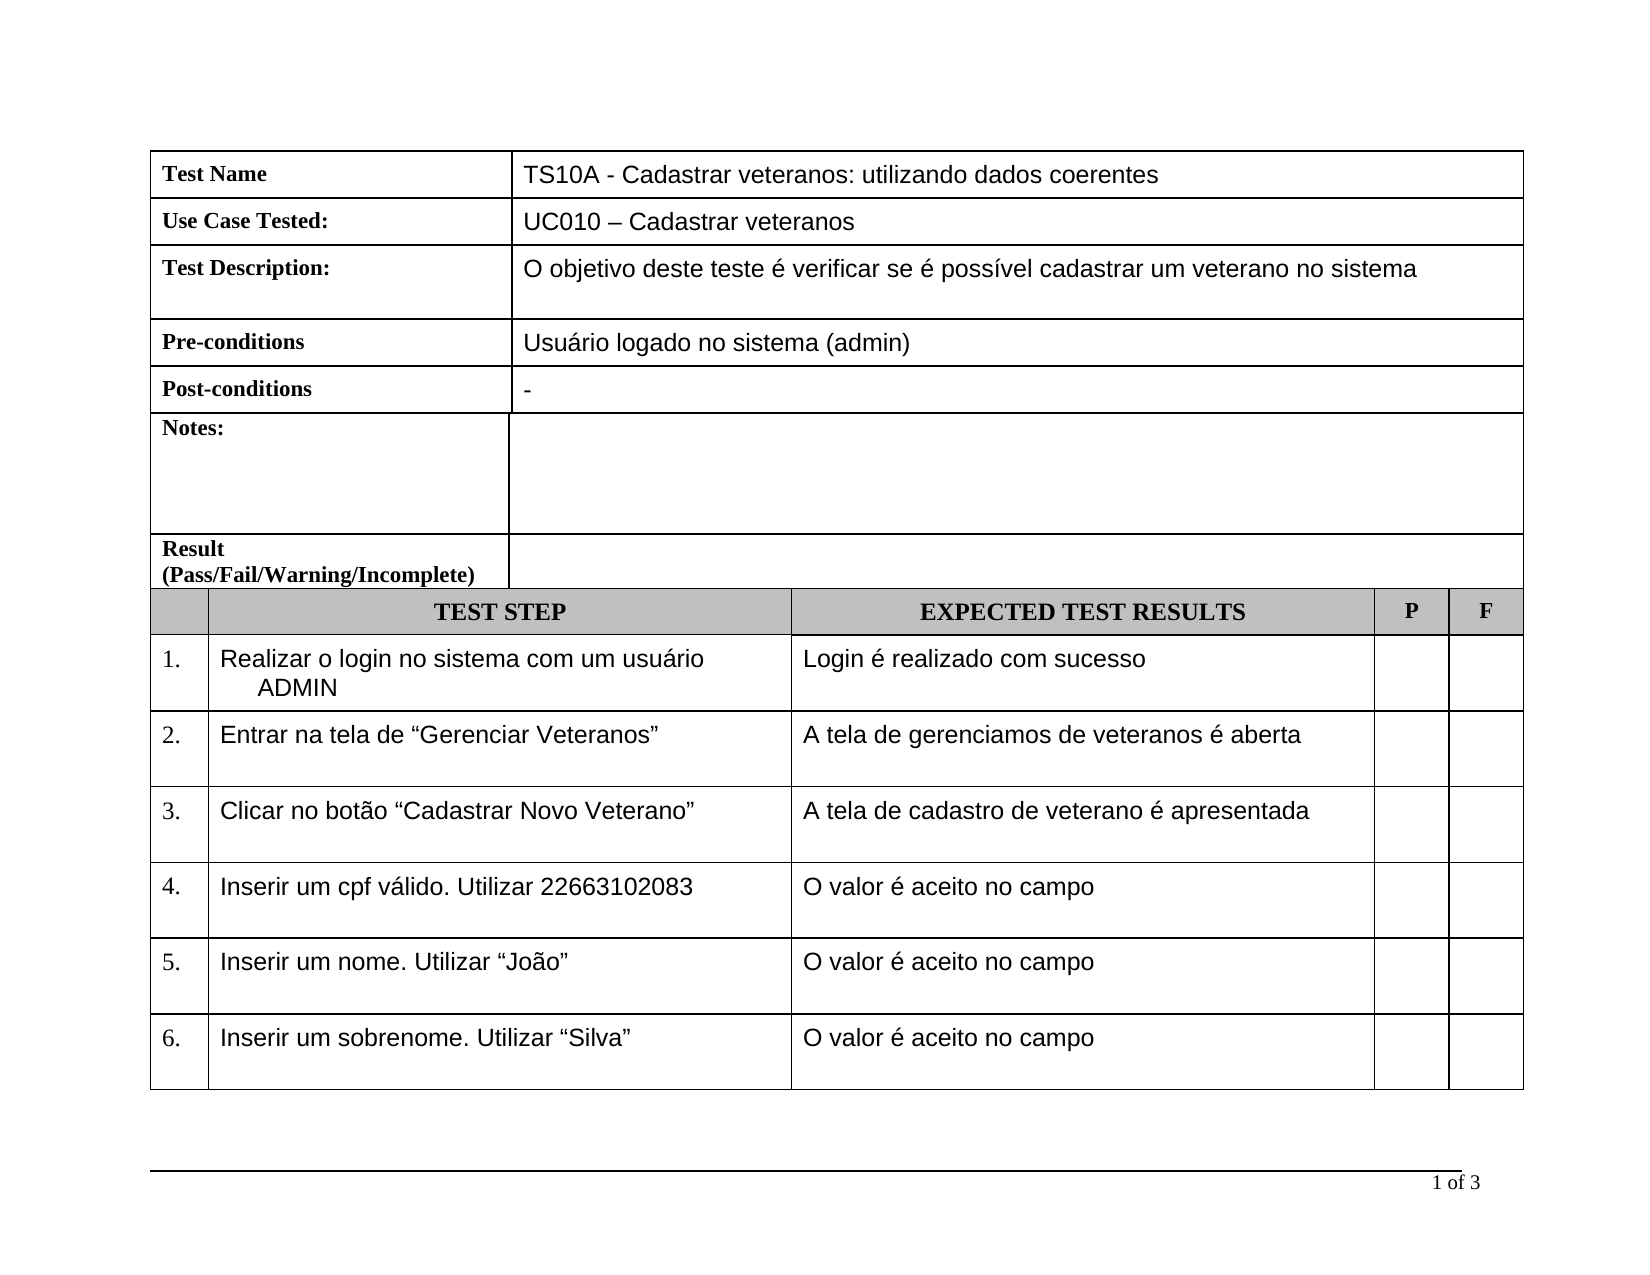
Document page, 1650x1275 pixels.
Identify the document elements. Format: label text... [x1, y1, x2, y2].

table_header TS10A - Cadastrar veteranos: utilizando dados coerentes [513, 152, 1523, 197]
table_cell [151, 939, 208, 1013]
table_cell [151, 1015, 208, 1089]
table_cell [1450, 712, 1523, 786]
table_cell Use Case Tested: [151, 199, 511, 244]
table_cell Realizar o login no sistema com um usuário ADMIN [209, 635, 791, 710]
table_cell [1450, 863, 1523, 937]
table_cell [510, 535, 1523, 587]
table_cell Inserir um cpf válido. Utilizar 22663102083 [209, 863, 791, 937]
table_cell F [1450, 589, 1523, 634]
table_cell Inserir um sobrenome. Utilizar “Silva” [209, 1015, 791, 1089]
table_cell Entrar na tela de “Gerenciar Veteranos” [209, 712, 791, 786]
table_cell [1450, 787, 1523, 862]
table_cell Result (Pass/Fail/Warning/Incomplete) [151, 535, 508, 587]
table_cell O objetivo deste teste é verificar se é possível cadastrar um veterano no sistema [513, 246, 1523, 318]
table_header Test Name [151, 152, 511, 197]
table_cell Notes: [151, 414, 508, 533]
table_cell Test Description: [151, 246, 511, 318]
table_cell [1375, 1015, 1448, 1089]
table_cell A tela de cadastro de veterano é apresentada [792, 787, 1374, 862]
table_cell [151, 712, 208, 786]
table_cell A tela de gerenciamos de veteranos é aberta [792, 712, 1374, 786]
table_cell [1375, 787, 1448, 862]
table_cell [1450, 636, 1523, 710]
table_cell Pre-conditions [151, 320, 511, 365]
table_cell - [513, 367, 1523, 412]
table_cell Inserir um nome. Utilizar “João” [209, 939, 791, 1013]
table_cell Clicar no botão “Cadastrar Novo Veterano” [209, 787, 791, 862]
table_cell [1375, 863, 1448, 937]
table_cell [151, 589, 208, 634]
table_cell P [1375, 589, 1448, 634]
table_cell EXPECTED TEST RESULTS [792, 589, 1374, 634]
table_cell [1375, 939, 1448, 1013]
table_cell TEST STEP [209, 589, 791, 634]
table_cell [1450, 939, 1523, 1013]
table_cell [1375, 712, 1448, 786]
table_cell [151, 863, 208, 937]
table_cell Usuário logado no sistema (admin) [513, 320, 1523, 365]
table_cell Post-conditions [151, 367, 511, 412]
table_cell [151, 787, 208, 862]
table_cell [1375, 636, 1448, 710]
table_cell O valor é aceito no campo [792, 863, 1374, 937]
table_cell O valor é aceito no campo [792, 939, 1374, 1013]
table_cell [151, 635, 208, 710]
table_cell [1450, 1015, 1523, 1089]
table_cell Login é realizado com sucesso [792, 636, 1374, 710]
table_cell UC010 – Cadastrar veteranos [513, 199, 1523, 244]
table_cell [510, 414, 1523, 533]
table_cell O valor é aceito no campo [792, 1015, 1374, 1089]
